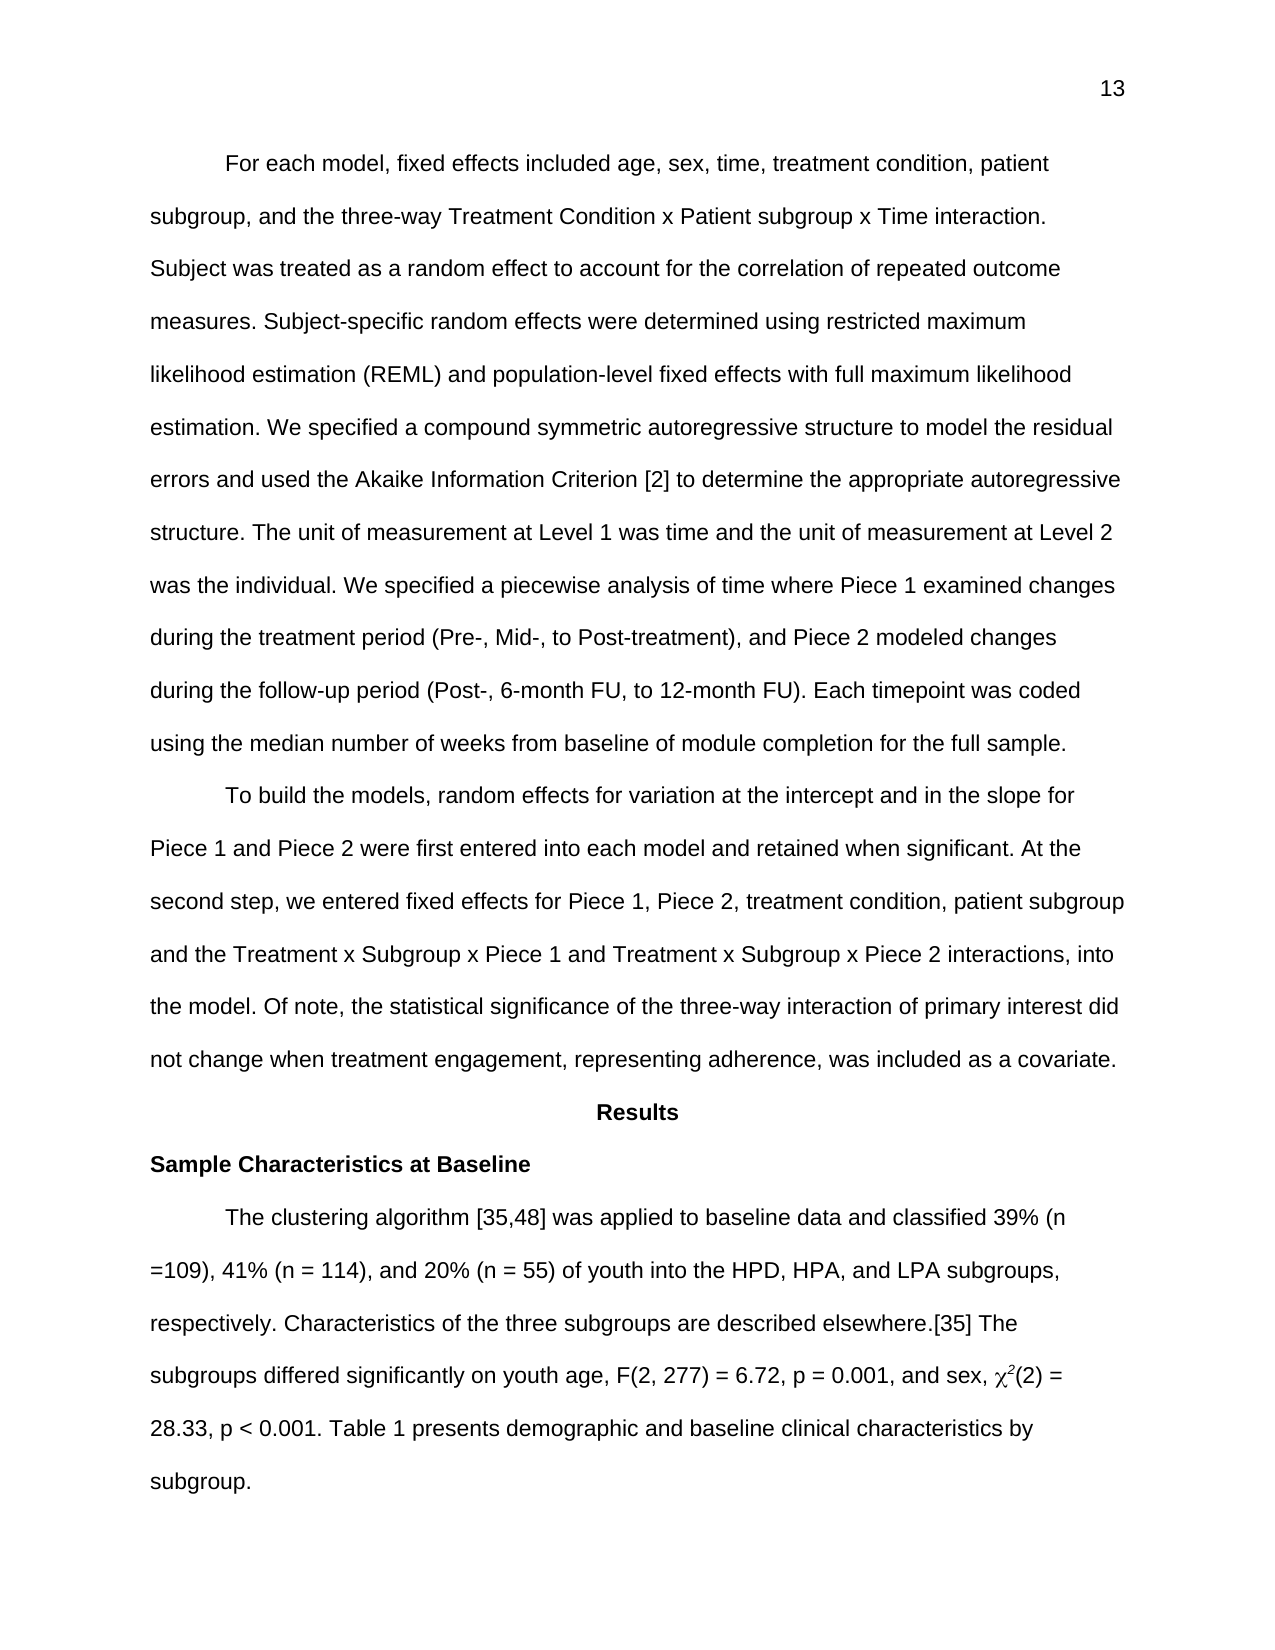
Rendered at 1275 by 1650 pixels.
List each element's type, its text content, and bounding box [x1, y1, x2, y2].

text The clustering algorithm [35,48] was applied to baseline data and classified 39% (n =109), 41% (n = 114), and 20% (n = 55) of youth into the HPD, HPA, and LPA subgroups, respectively. Characteristics of the three subgroups are described elsewhere.[35] The subgroups differed significantly on youth age, F(2, 277) = 6.72, p = 0.001, and sex, 2(2) = 28.33, p < 0.001. Table 1 presents demographic and baseline clinical characteristics by subgroup. [150, 1204, 1125, 1494]
text For each model, fixed effects included age, sex, time, treatment condition, patient subgroup, and the three-way Treatment Condition x Patient subgroup x Time interaction. Subject was treated as a random effect to account for the correlation of repeated outcome measures. Subject-specific random effects were determined using restricted maximum likelihood estimation (REML) and population-level fixed effects with full maximum likelihood estimation. We specified a compound symmetric autoregressive structure to model the residual errors and used the Akaike Information Criterion [2] to determine the appropriate autoregressive structure. The unit of measurement at Level 1 was time and the unit of measurement at Level 2 was the individual. We specified a piecewise analysis of time where Piece 1 examined changes during the treatment period (Pre-, Mid-, to Post-treatment), and Piece 2 modeled changes during the follow-up period (Post-, 6-month FU, to 12-month FU). Each timepoint was coded using the median number of weeks from baseline of module completion for the full sample. [150, 150, 1125, 756]
text To build the models, random effects for variation at the intercept and in the slope for Piece 1 and Piece 2 were first entered into each model and retained when significant. At the second step, we entered fixed effects for Piece 1, Piece 2, treatment condition, patient subgroup and the Treatment x Subgroup x Piece 1 and Treatment x Subgroup x Piece 2 interactions, into the model. Of note, the statistical significance of the three-way interaction of primary interest did not change when treatment engagement, representing adherence, was included as a covariate. [150, 782, 1125, 1072]
text Sample Characteristics at Baseline [150, 1151, 1125, 1178]
text Results [150, 1099, 1125, 1125]
